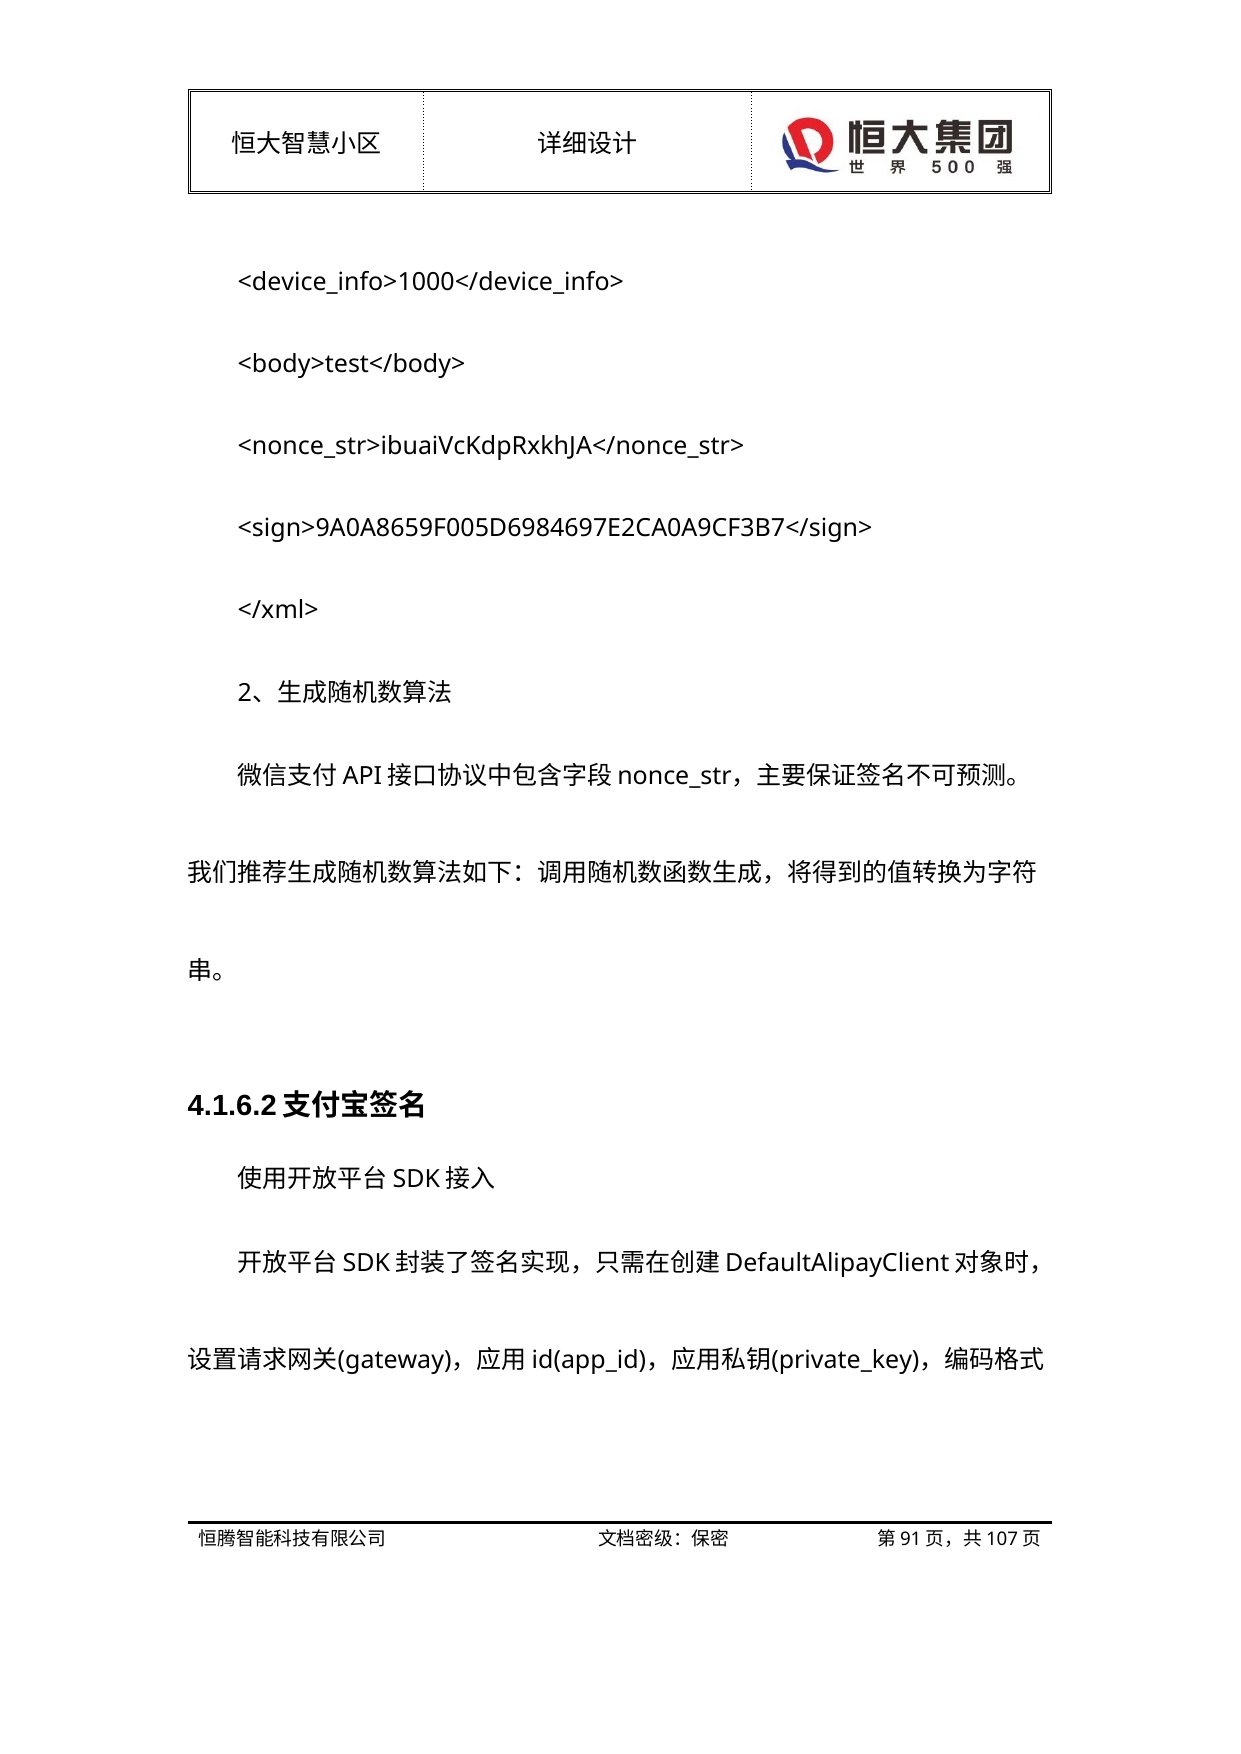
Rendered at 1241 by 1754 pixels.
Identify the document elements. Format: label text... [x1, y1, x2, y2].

text 使用开放平台SDK接入 [187, 1144, 1053, 1209]
text 2、生成随机数算法 [187, 658, 1053, 723]
picture [762, 106, 1040, 177]
text 微信支付API接口协议中包含字段nonce_str，主要保证签名不可预测。我们推荐生成随机数算法如下：调用随机数函数生成，将得到的值转换为字符串。 [187, 741, 1053, 1001]
subtitle 支付宝签名 [187, 1081, 1053, 1123]
text <body>test</body> [187, 330, 1053, 395]
text </xml> [187, 576, 1053, 641]
text <device_info>1000</device_info> [187, 248, 1053, 313]
text <nonce_str>ibuaiVcKdpRxkhJA</nonce_str> [187, 412, 1053, 477]
text <sign>9A0A8659F005D6984697E2CA0A9CF3B7</sign> [187, 494, 1053, 559]
